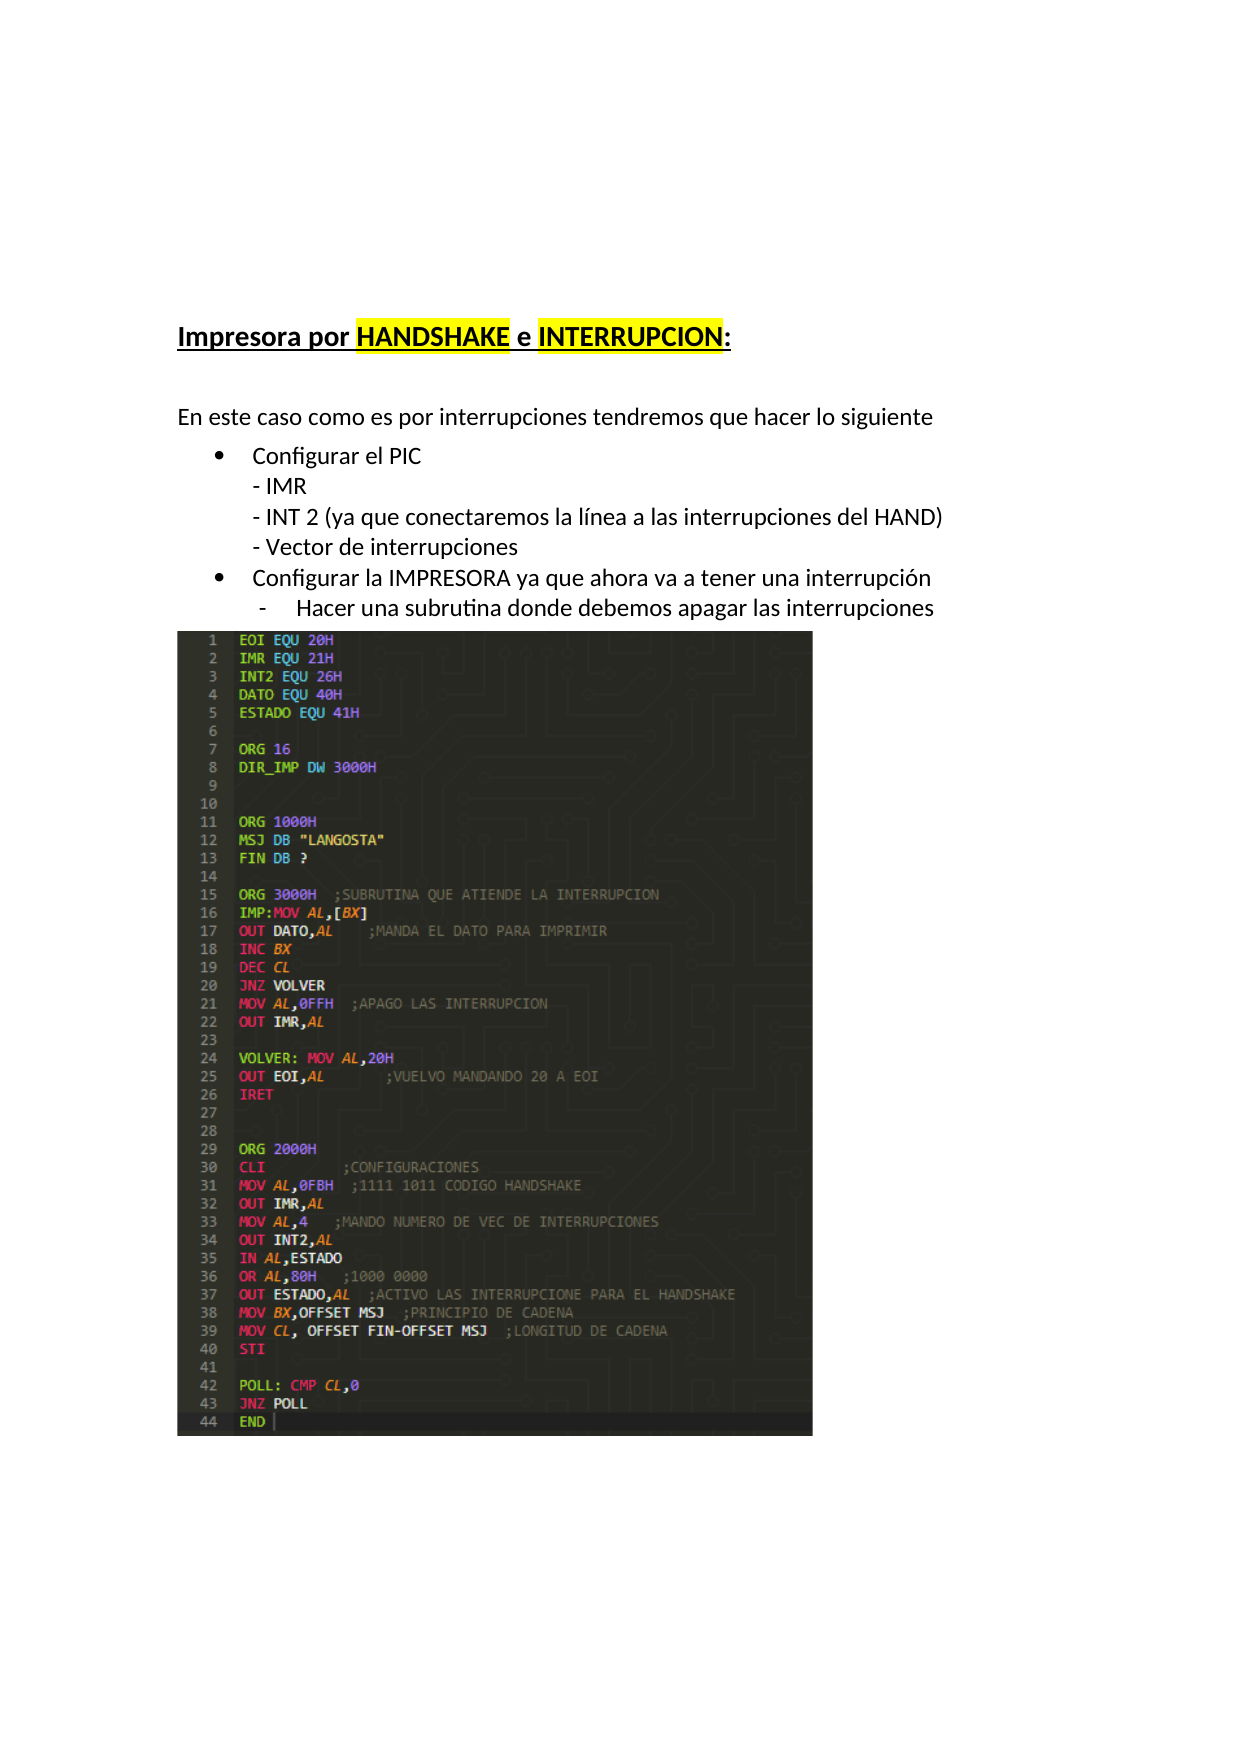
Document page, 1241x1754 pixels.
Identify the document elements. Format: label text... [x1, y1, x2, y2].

text En este caso como es por interrupciones tendremos que hacer lo siguiente [177, 401, 1063, 432]
list - IMR [252, 471, 1063, 501]
text Impresora por HANDSHAKE e INTERRUPCION: [177, 318, 356, 349]
text Impresora por HANDSHAKE e INTERRUPCION: [723, 318, 1063, 354]
list - INT 2 (ya que conectaremos la línea a las interrupciones del HAND) [252, 501, 1063, 532]
list Configurar el PIC [215, 440, 1063, 471]
list Configurar la IMPRESORA ya que ahora va a tener una interrupción [215, 562, 1063, 593]
picture [177, 631, 813, 1436]
list - Vector de interrupciones [252, 532, 1063, 562]
list Hacer una subrutina donde debemos apagar las interrupciones [258, 593, 1063, 623]
